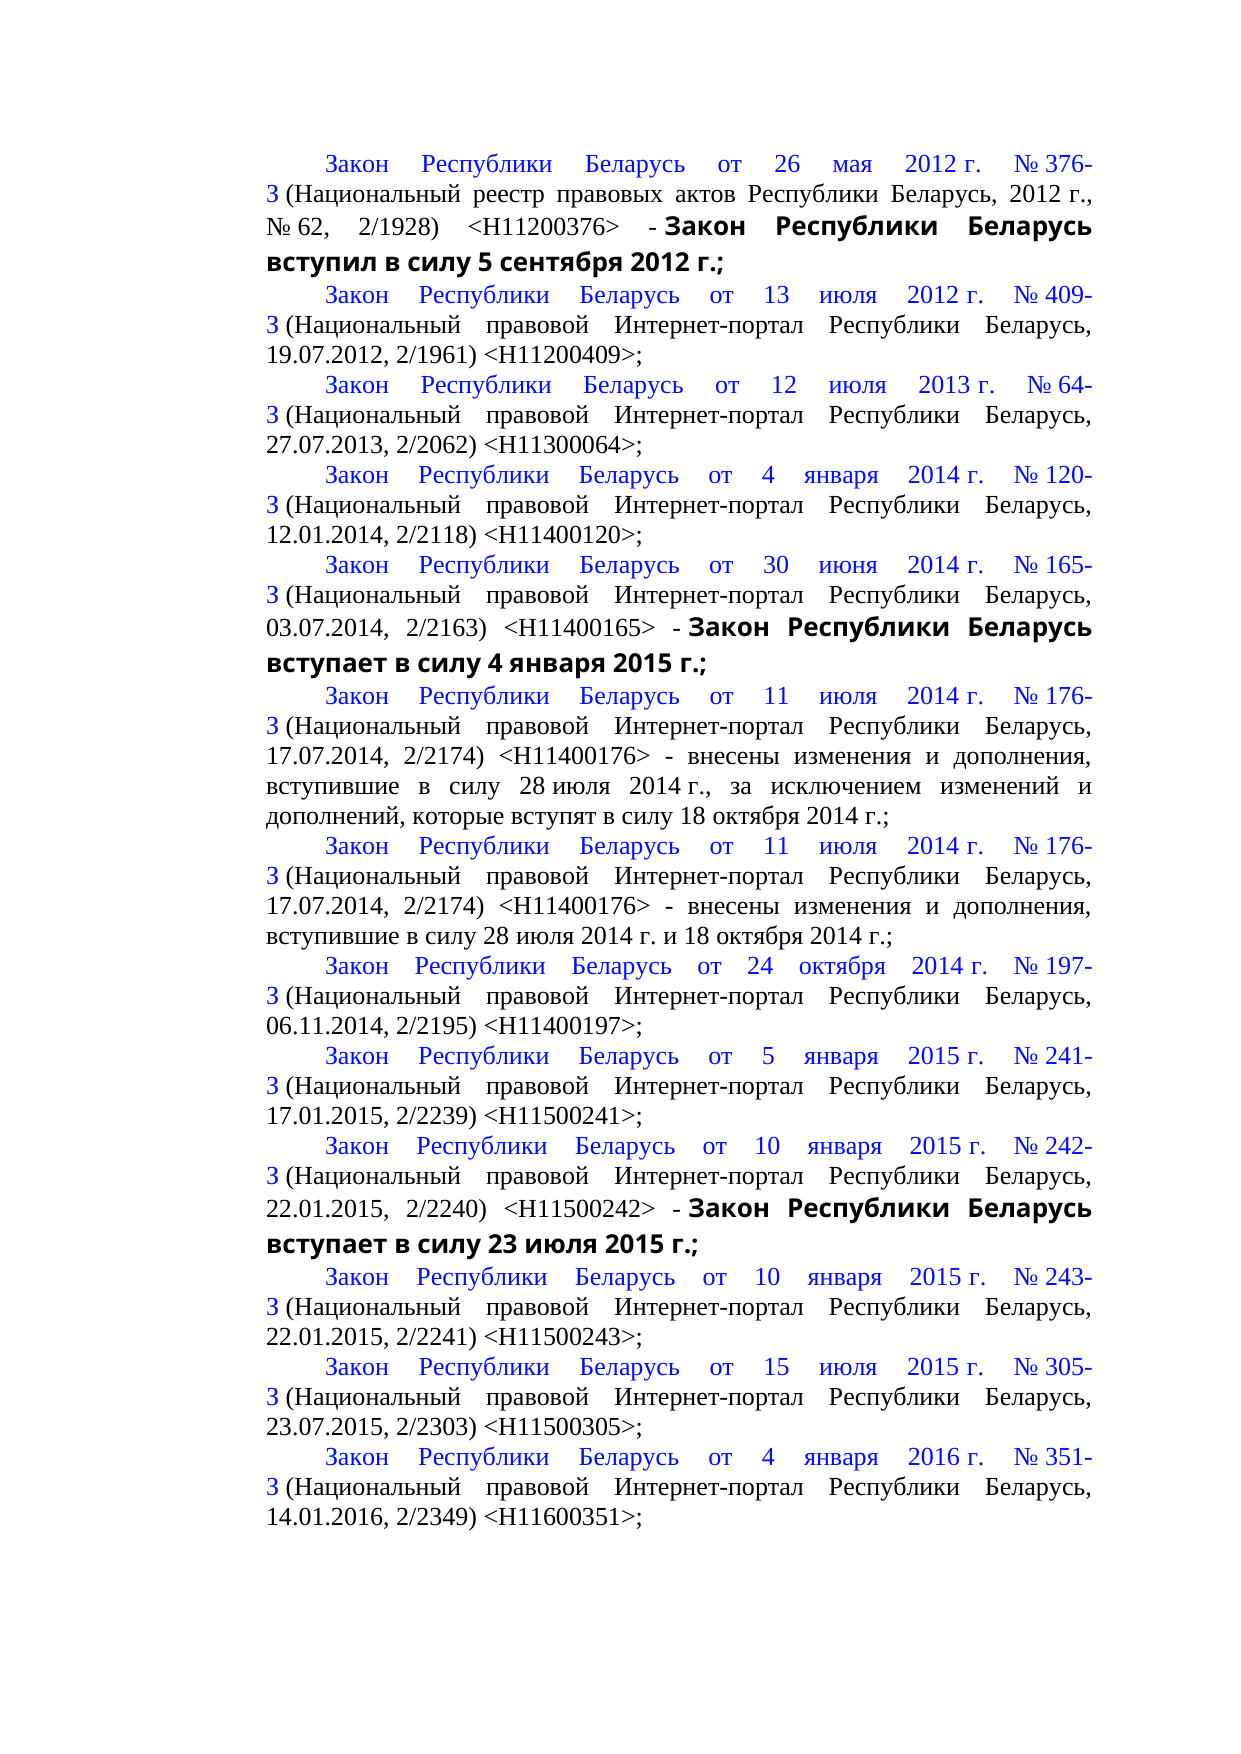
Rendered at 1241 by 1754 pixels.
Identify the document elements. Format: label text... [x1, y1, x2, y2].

text Закон Республики Беларусь от 11 июля 2014 г. № 176-З (Национальный правовой Интернет-портал Республики Беларусь, 17.07.2014, 2/2174) <H11400176> - внесены изменения и дополнения, вступившие в силу 28 июля 2014 г. и 18 октября 2014 г.; [266, 830, 1093, 950]
text Закон Республики Беларусь от 10 января 2015 г. № 243-З (Национальный правовой Интернет-портал Республики Беларусь, 22.01.2015, 2/2241) <H11500243>; [266, 1261, 1093, 1351]
text Закон Республики Беларусь от 15 июля 2015 г. № 305-З (Национальный правовой Интернет-портал Республики Беларусь, 23.07.2015, 2/2303) <H11500305>; [266, 1351, 1093, 1441]
text Закон Республики Беларусь от 30 июня 2014 г. № 165-З (Национальный правовой Интернет-портал Республики Беларусь, 03.07.2014, 2/2163) <H11400165> - Закон Республики Беларусь вступает в силу 4 января 2015 г.; [266, 549, 1093, 680]
text Закон Республики Беларусь от 12 июля 2013 г. № 64-З (Национальный правовой Интернет-портал Республики Беларусь, 27.07.2013, 2/2062) <H11300064>; [266, 369, 1093, 459]
text Закон Республики Беларусь от 13 июля 2012 г. № 409-З (Национальный правовой Интернет-портал Республики Беларусь, 19.07.2012, 2/1961) <H11200409>; [266, 279, 1093, 369]
text Закон Республики Беларусь от 5 января 2015 г. № 241-З (Национальный правовой Интернет-портал Республики Беларусь, 17.01.2015, 2/2239) <H11500241>; [266, 1040, 1093, 1130]
text Закон Республики Беларусь от 11 июля 2014 г. № 176-З (Национальный правовой Интернет-портал Республики Беларусь, 17.07.2014, 2/2174) <H11400176> - внесены изменения и дополнения, вступившие в силу 28 июля 2014 г., за исключением изменений и дополнений, которые вступят в силу 18 октября 2014 г.; [266, 680, 1093, 830]
text Закон Республики Беларусь от 24 октября 2014 г. № 197-З (Национальный правовой Интернет-портал Республики Беларусь, 06.11.2014, 2/2195) <H11400197>; [266, 950, 1093, 1040]
text Закон Республики Беларусь от 4 января 2016 г. № 351-З (Национальный правовой Интернет-портал Республики Беларусь, 14.01.2016, 2/2349) <H11600351>; [266, 1441, 1093, 1531]
text Закон Республики Беларусь от 4 января 2014 г. № 120-З (Национальный правовой Интернет-портал Республики Беларусь, 12.01.2014, 2/2118) <H11400120>; [266, 459, 1093, 549]
text Закон Республики Беларусь от 26 мая 2012 г. № 376-З (Национальный реестр правовых актов Республики Беларусь, 2012 г., № 62, 2/1928) <H11200376> - Закон Республики Беларусь вступил в силу 5 сентября 2012 г.; [266, 148, 1093, 279]
text Закон Республики Беларусь от 10 января 2015 г. № 242-З (Национальный правовой Интернет-портал Республики Беларусь, 22.01.2015, 2/2240) <H11500242> - Закон Республики Беларусь вступает в силу 23 июля 2015 г.; [266, 1130, 1093, 1261]
